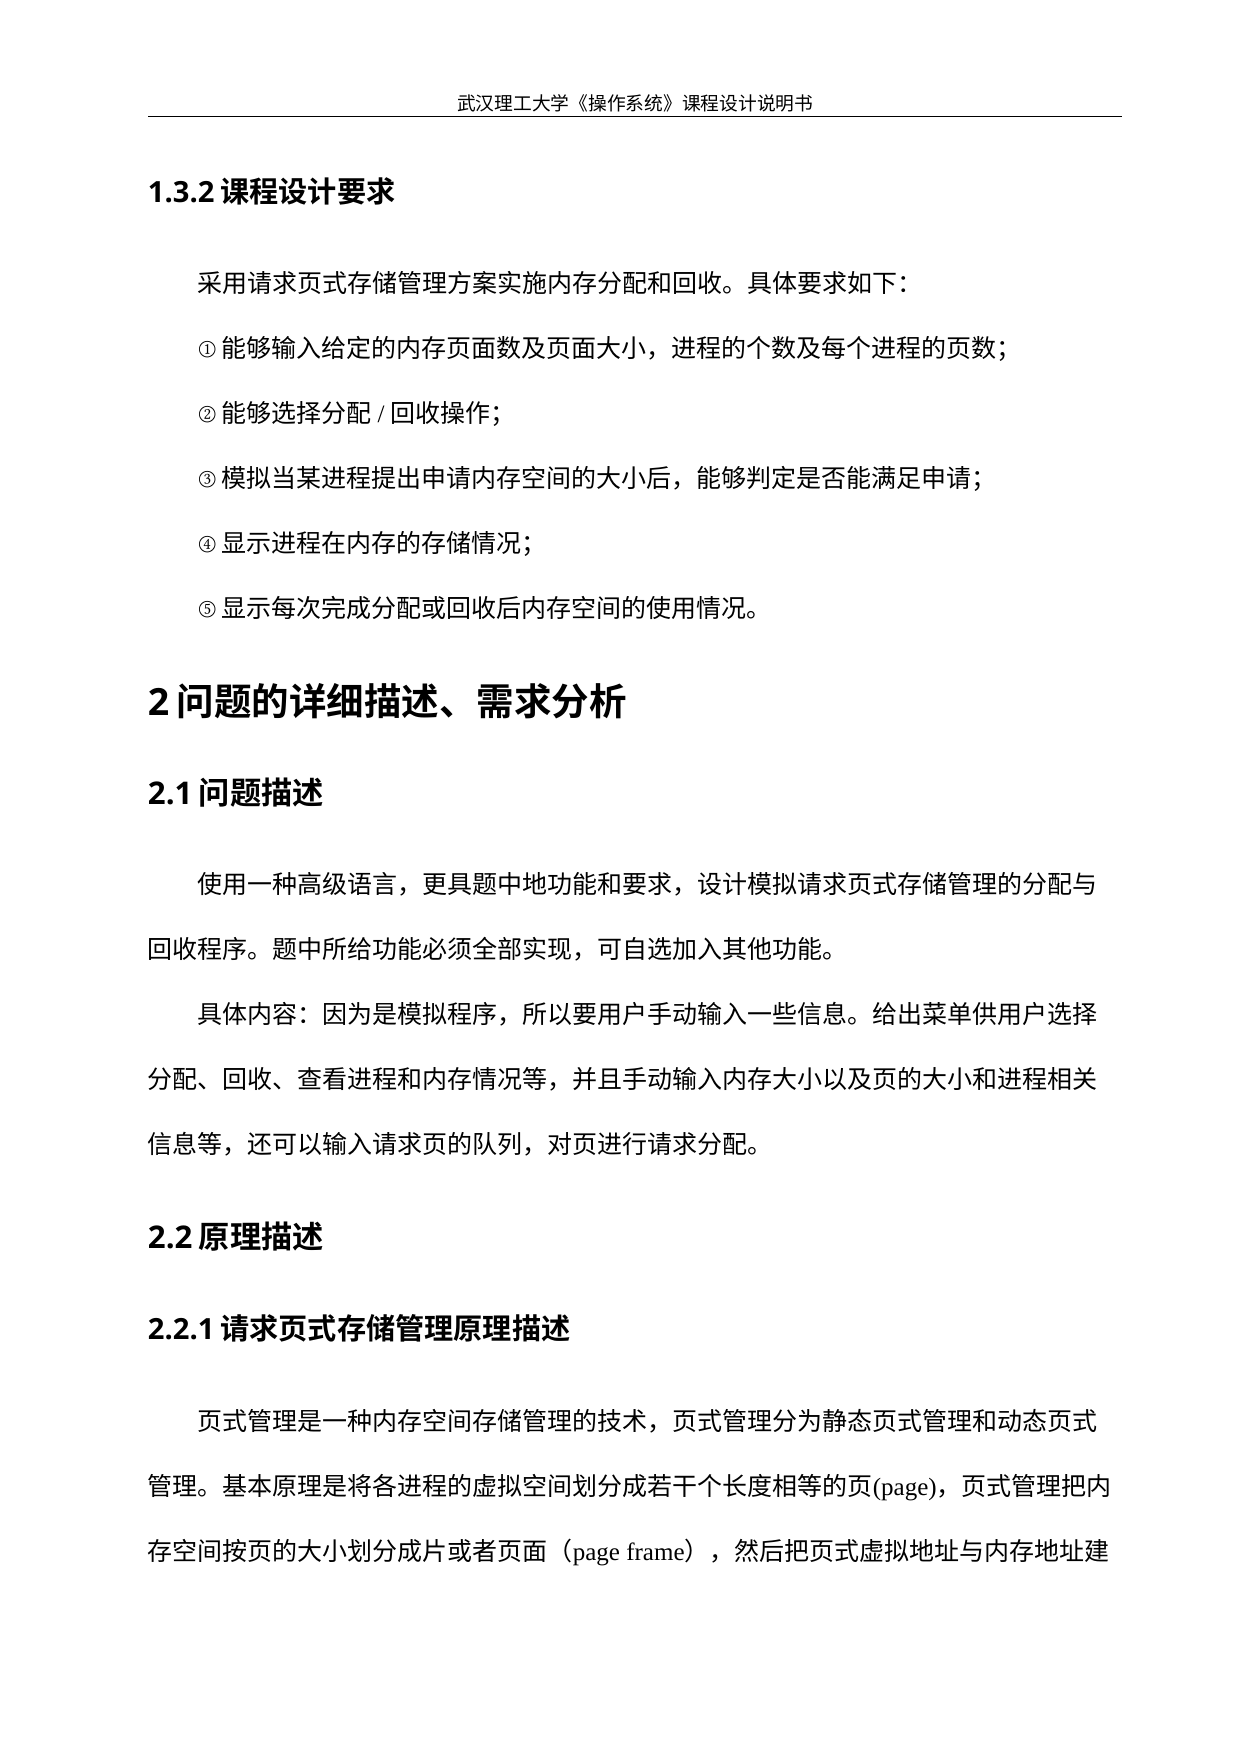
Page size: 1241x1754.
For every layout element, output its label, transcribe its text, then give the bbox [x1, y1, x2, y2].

text ④显示进程在内存的存储情况； [148, 509, 1122, 574]
subtitle 2.2原理描述 [148, 1202, 1122, 1267]
subtitle 2.1问题描述 [148, 758, 1122, 823]
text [148, 1387, 1122, 1582]
subtitle 2问题的详细描述、需求分析 [148, 666, 1122, 731]
text 具体内容：因为是模拟程序，所以要用户手动输入一些信息。给出菜单供用户选择分配、回收、查看进程和内存情况等，并且手动输入内存大小以及页的大小和进程相关信息等，还可以输入请求页的队列，对页进行请求分配。 [148, 980, 1122, 1175]
text ⑤显示每次完成分配或回收后内存空间的使用情况。 [148, 574, 1122, 639]
subtitle 1.3.2课程设计要求 [148, 157, 1122, 222]
text ③模拟当某进程提出申请内存空间的大小后，能够判定是否能满足申请； [148, 444, 1122, 509]
text ①能够输入给定的内存页面数及页面大小，进程的个数及每个进程的页数； [148, 314, 1122, 379]
subtitle 2.2.1请求页式存储管理原理描述 [148, 1294, 1122, 1359]
text 使用一种高级语言，更具题中地功能和要求，设计模拟请求页式存储管理的分配与回收程序。题中所给功能必须全部实现，可自选加入其他功能。 [148, 850, 1122, 980]
text ②能够选择分配 / 回收操作； [148, 379, 1122, 444]
text 采用请求页式存储管理方案实施内存分配和回收。具体要求如下： [148, 249, 1122, 314]
